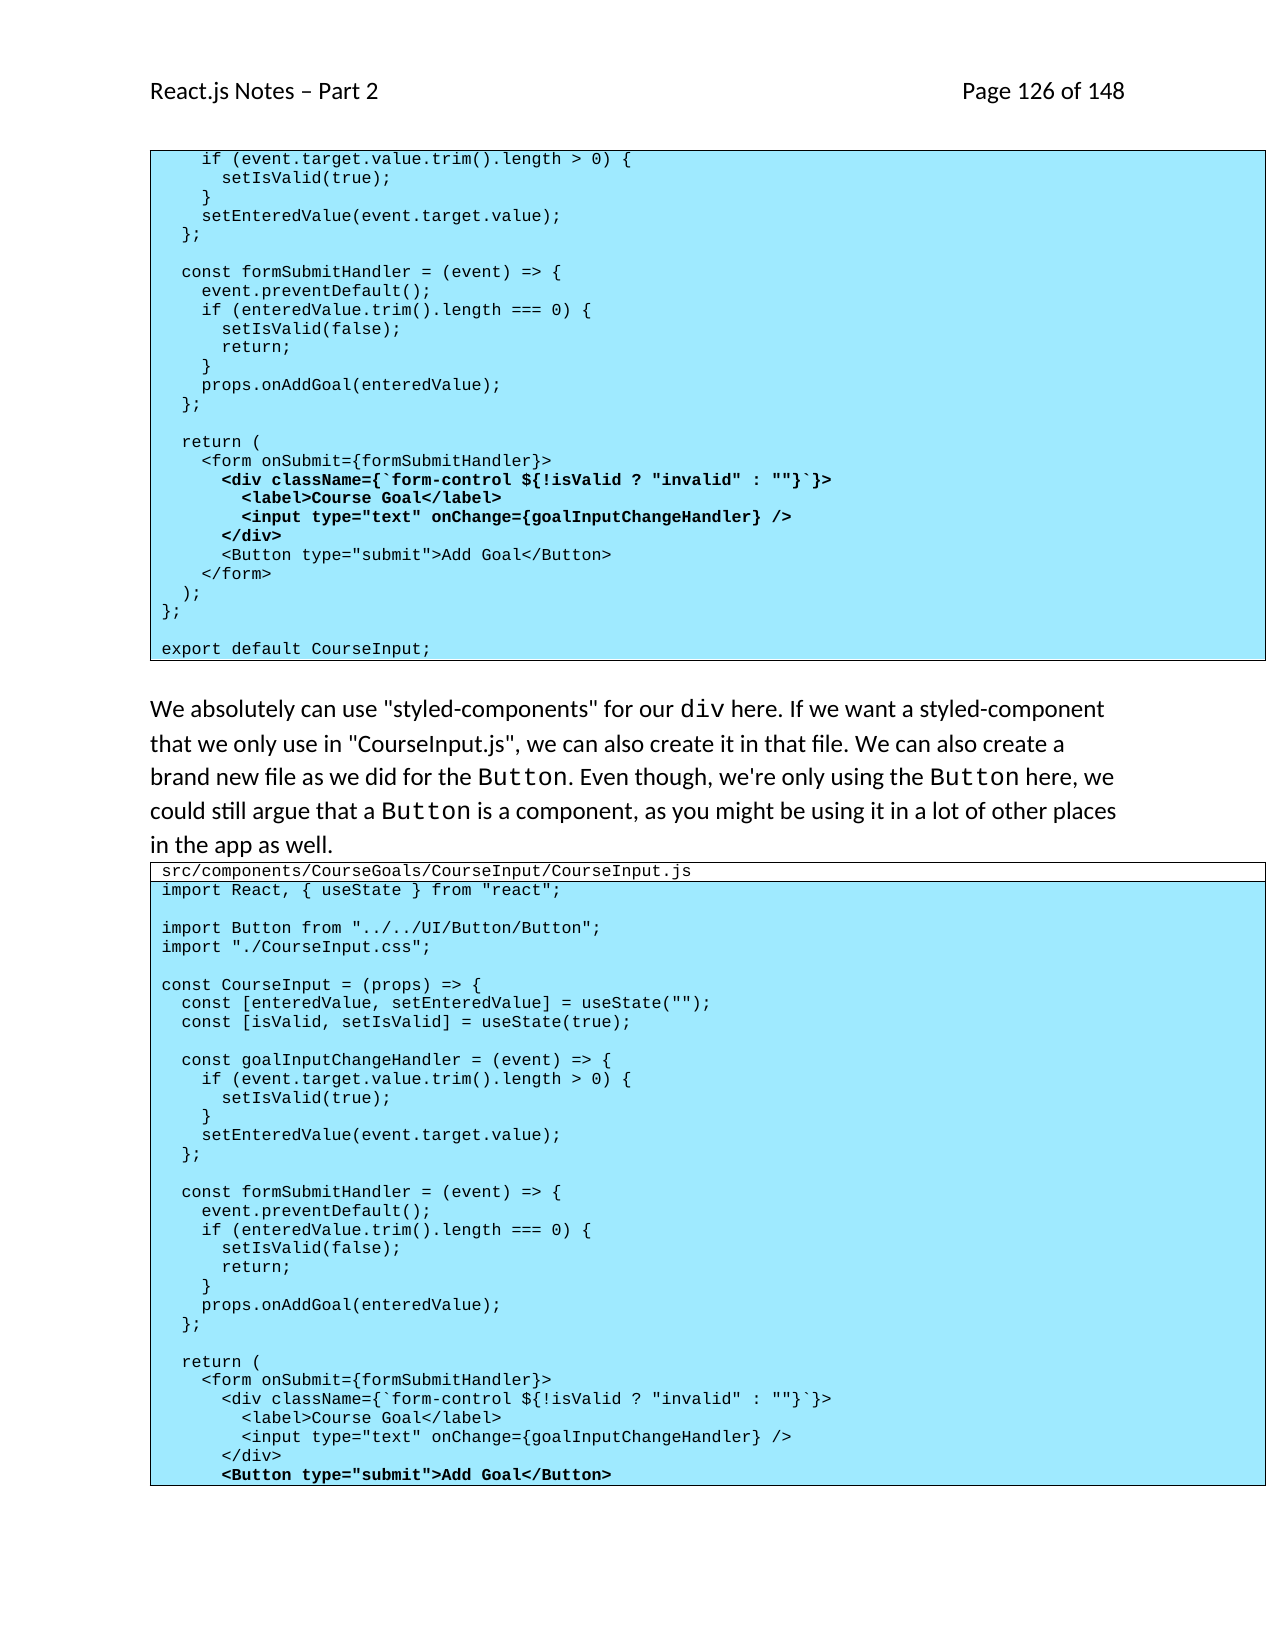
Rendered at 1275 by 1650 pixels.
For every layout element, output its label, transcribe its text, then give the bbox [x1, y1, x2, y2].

text We absolutely can use "styled-components" for our div here. If we want a styled-component that we only use in "CourseInput.js", we can also create it in that file. We can also create a brand new file as we did for the Button. Even though, we're only using the Button here, we could still argue that a Button is a component, as you might be using it in a lot of other places in the app as well. [150, 693, 1125, 859]
table_header src/components/CourseGoals/CourseInput/CourseInput.js [151, 863, 1265, 881]
